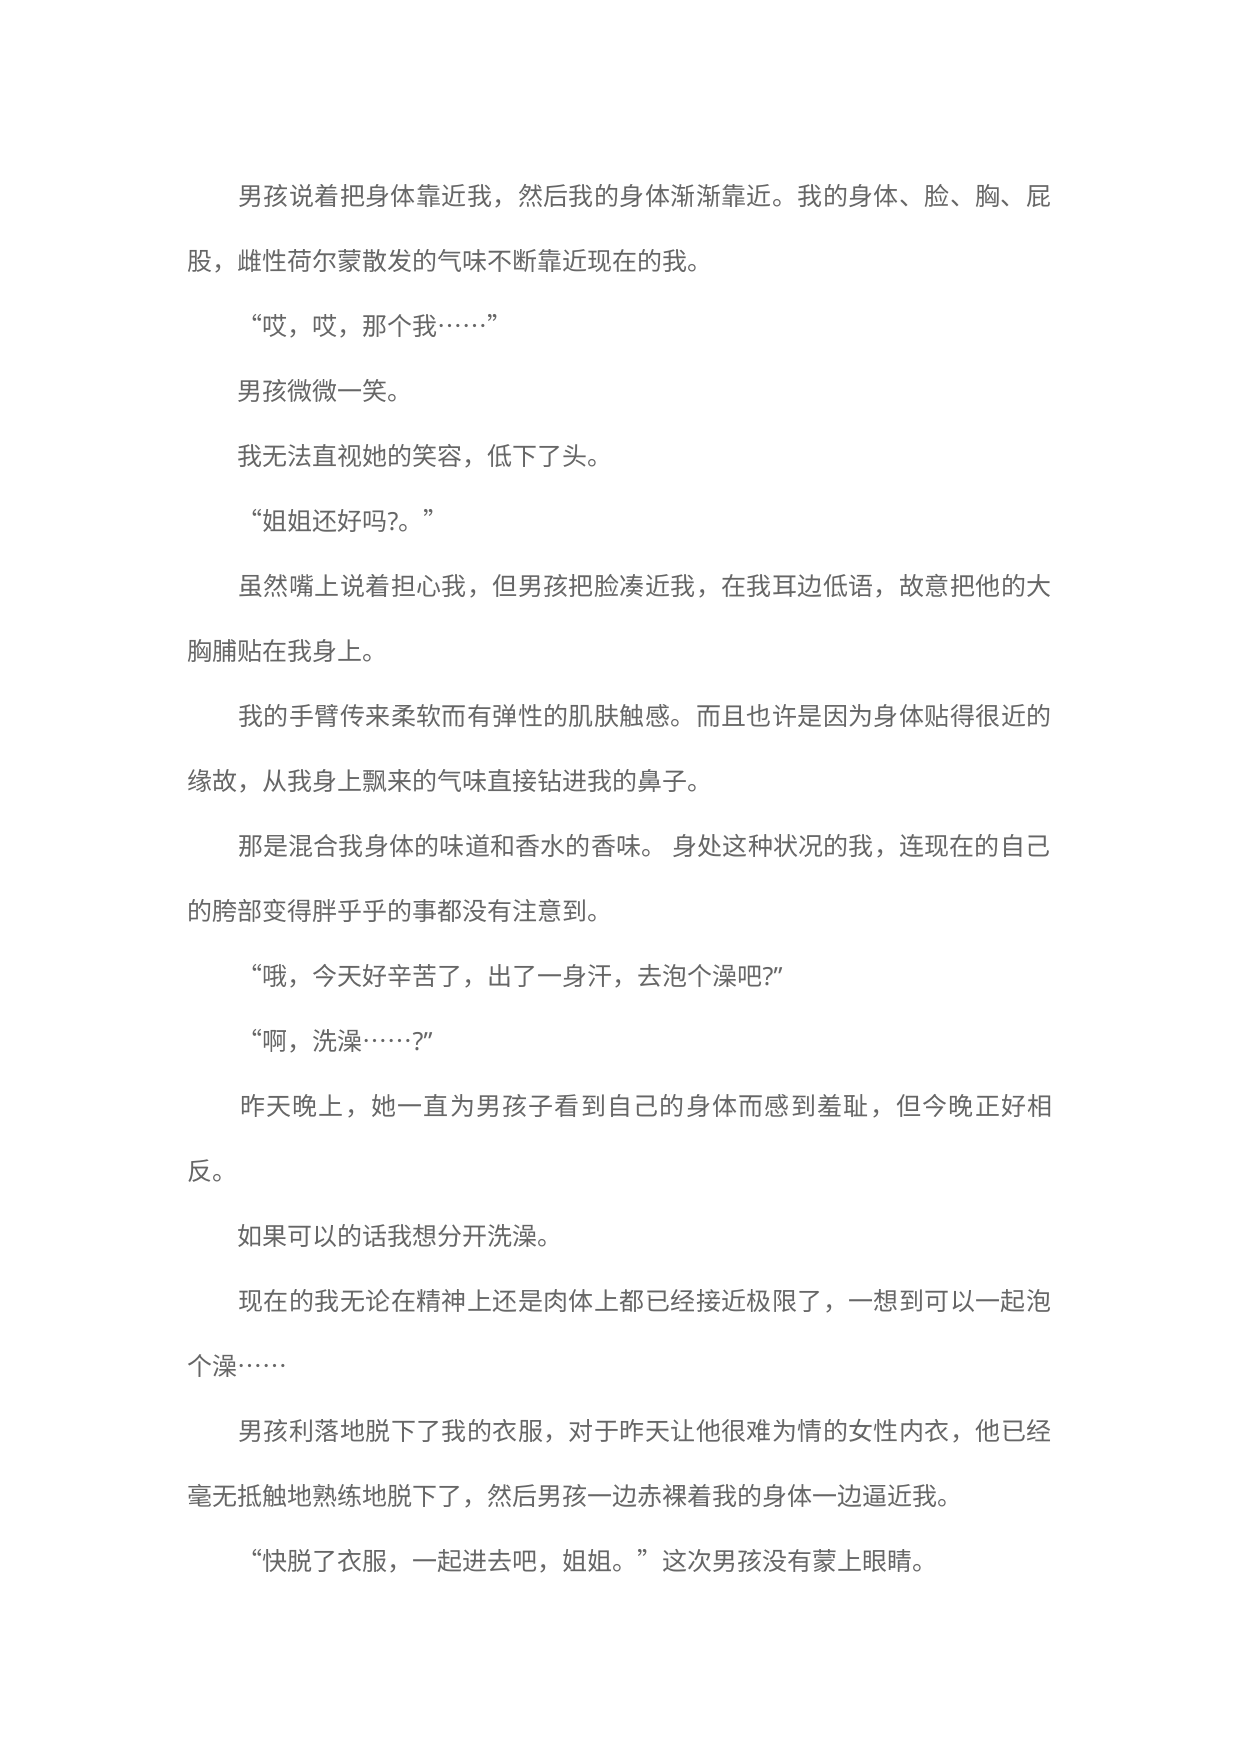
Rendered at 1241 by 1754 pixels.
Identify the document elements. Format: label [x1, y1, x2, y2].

text [187, 162, 1053, 1592]
